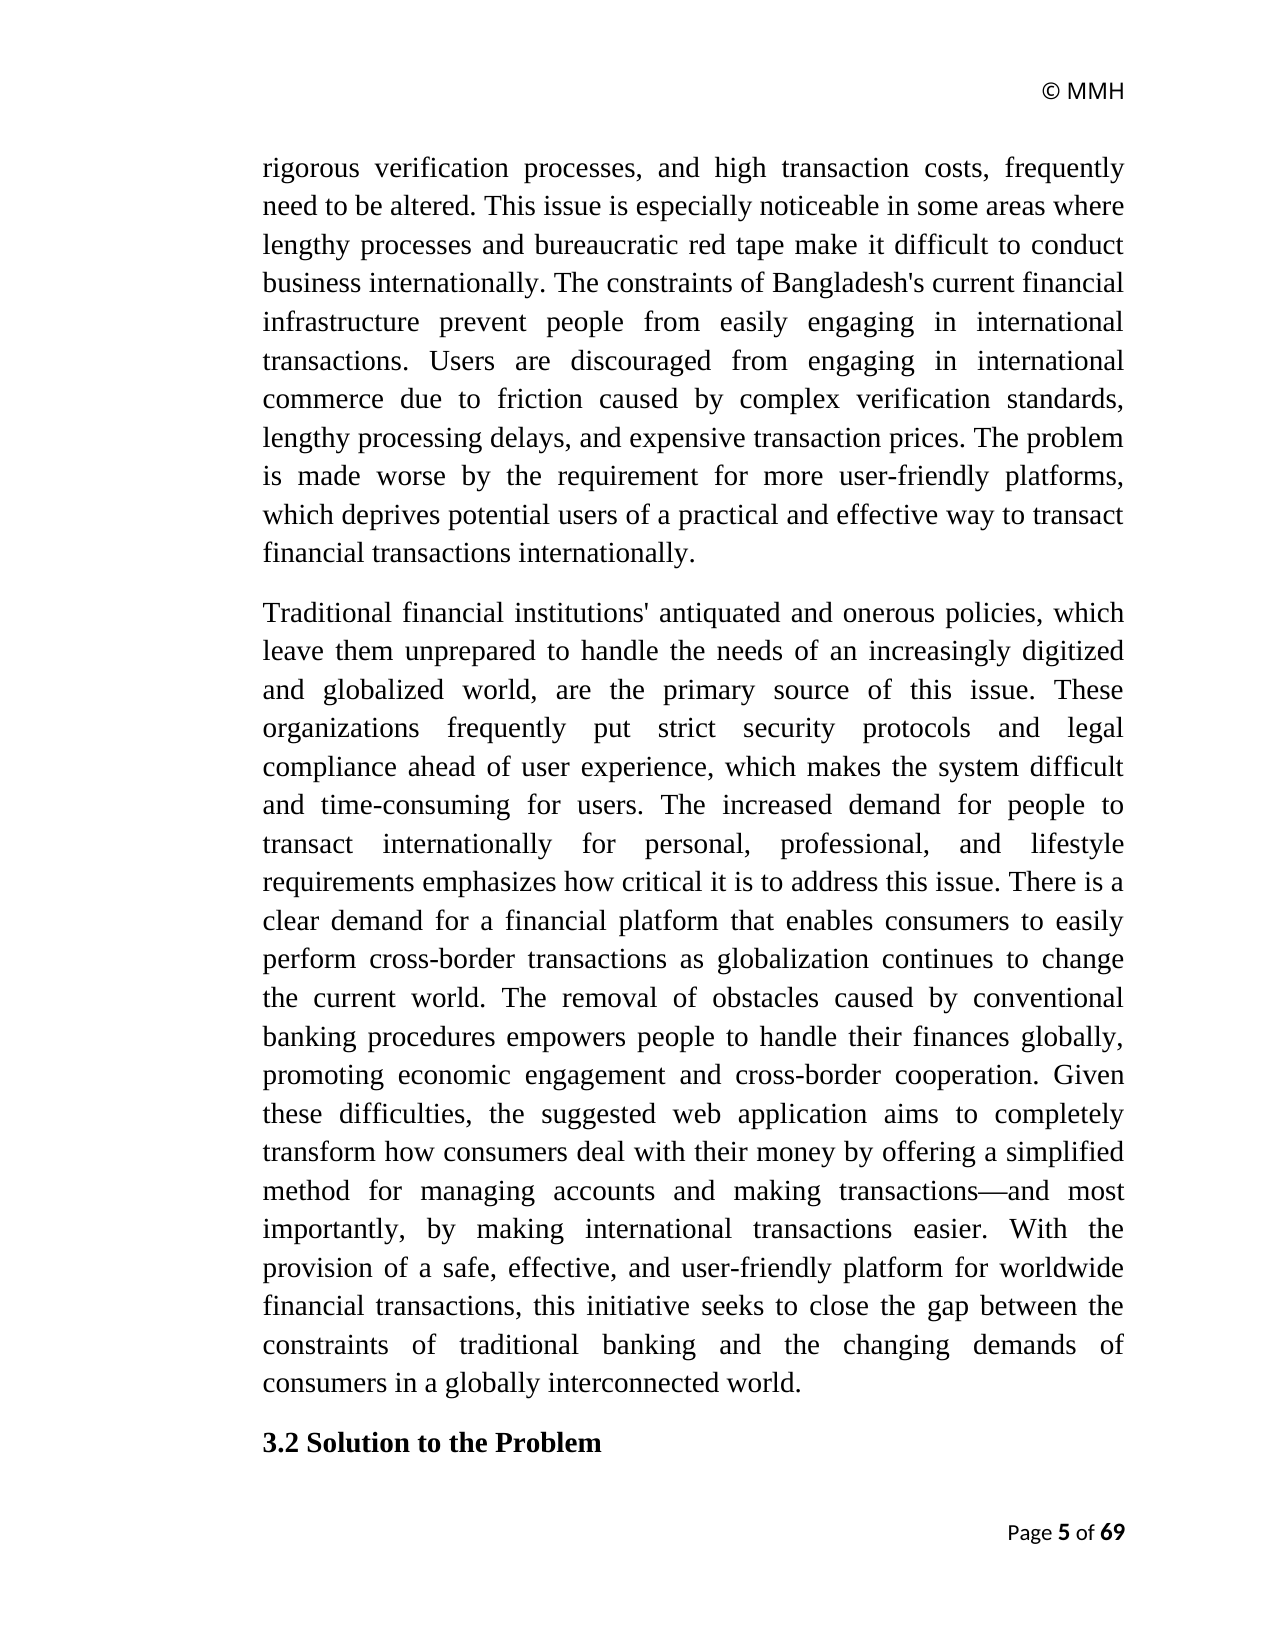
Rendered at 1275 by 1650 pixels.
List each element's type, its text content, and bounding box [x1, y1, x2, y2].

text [262, 150, 1125, 569]
text 3.2 Solution to the Problem [262, 1425, 1125, 1458]
text Traditional financial institutions' antiquated and onerous policies, which leave them unprepared to handle the needs of an increasingly digitized and globalized world, are the primary source of this issue. These organizations frequently put strict security protocols and legal compliance ahead of user experience, which makes the system difficult and time-consuming for users. The increased demand for people to transact internationally for personal, professional, and lifestyle requirements emphasizes how critical it is to address this issue. There is a clear demand for a financial platform that enables consumers to easily perform cross-border transactions as globalization continues to change the current world. The removal of obstacles caused by conventional banking procedures empowers people to handle their finances globally, promoting economic engagement and cross-border cooperation. Given these difficulties, the suggested web application aims to completely transform how consumers deal with their money by offering a simplified method for managing accounts and making transactions—and most importantly, by making international transactions easier. With the provision of a safe, effective, and user-friendly platform for worldwide financial transactions, this initiative seeks to close the gap between the constraints of traditional banking and the changing demands of consumers in a globally interconnected world. [262, 595, 1125, 1399]
